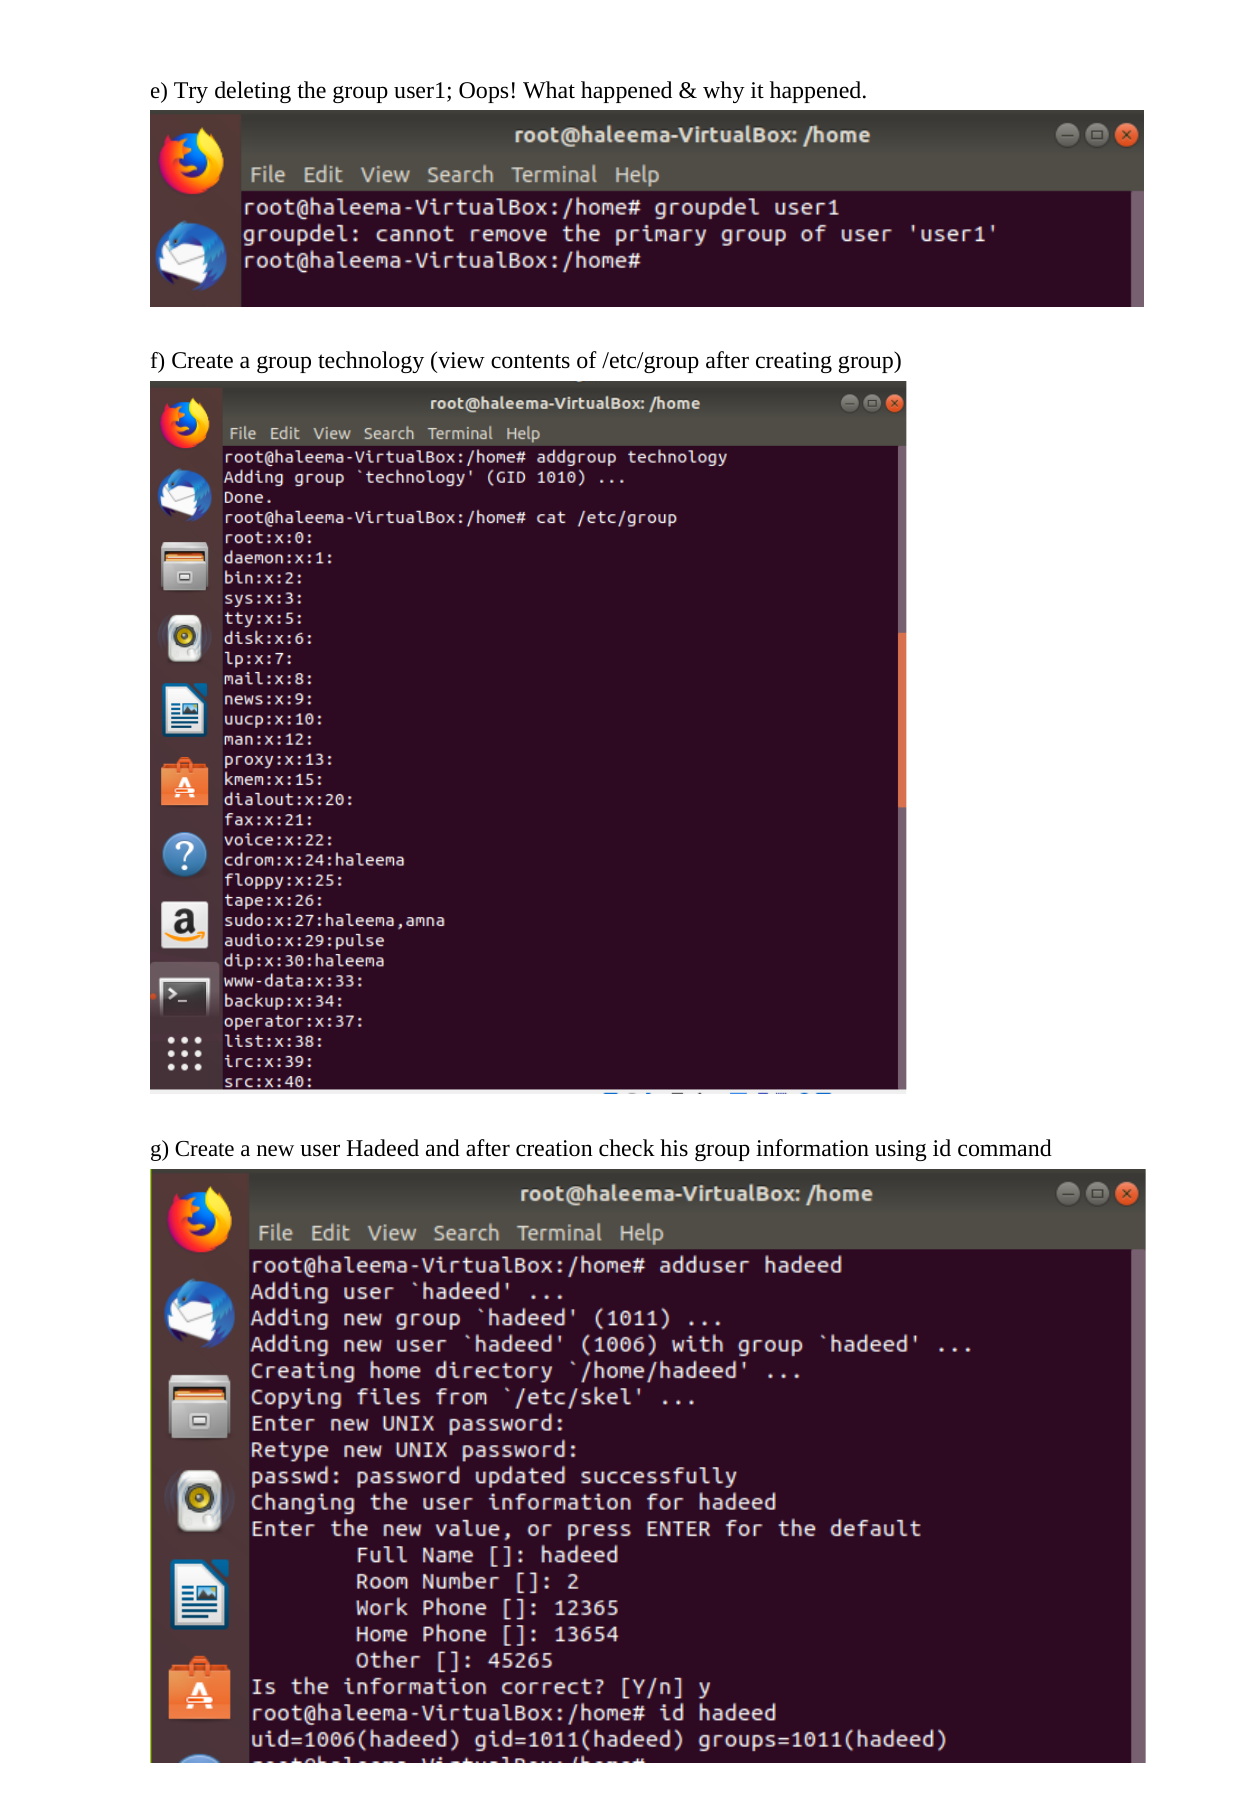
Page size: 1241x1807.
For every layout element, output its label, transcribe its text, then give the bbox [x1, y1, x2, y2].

picture [150, 1169, 1146, 1763]
text g) Create a new user Hadeed and after creation check his group information using id command [150, 1134, 1146, 1162]
text e) Try deleting the group user1; Oops! What happened & why it happened. [150, 76, 1146, 104]
text f) Create a group technology (view contents of /etc/group after creating group) [150, 347, 1146, 374]
picture [150, 381, 907, 1094]
picture [150, 110, 1144, 307]
